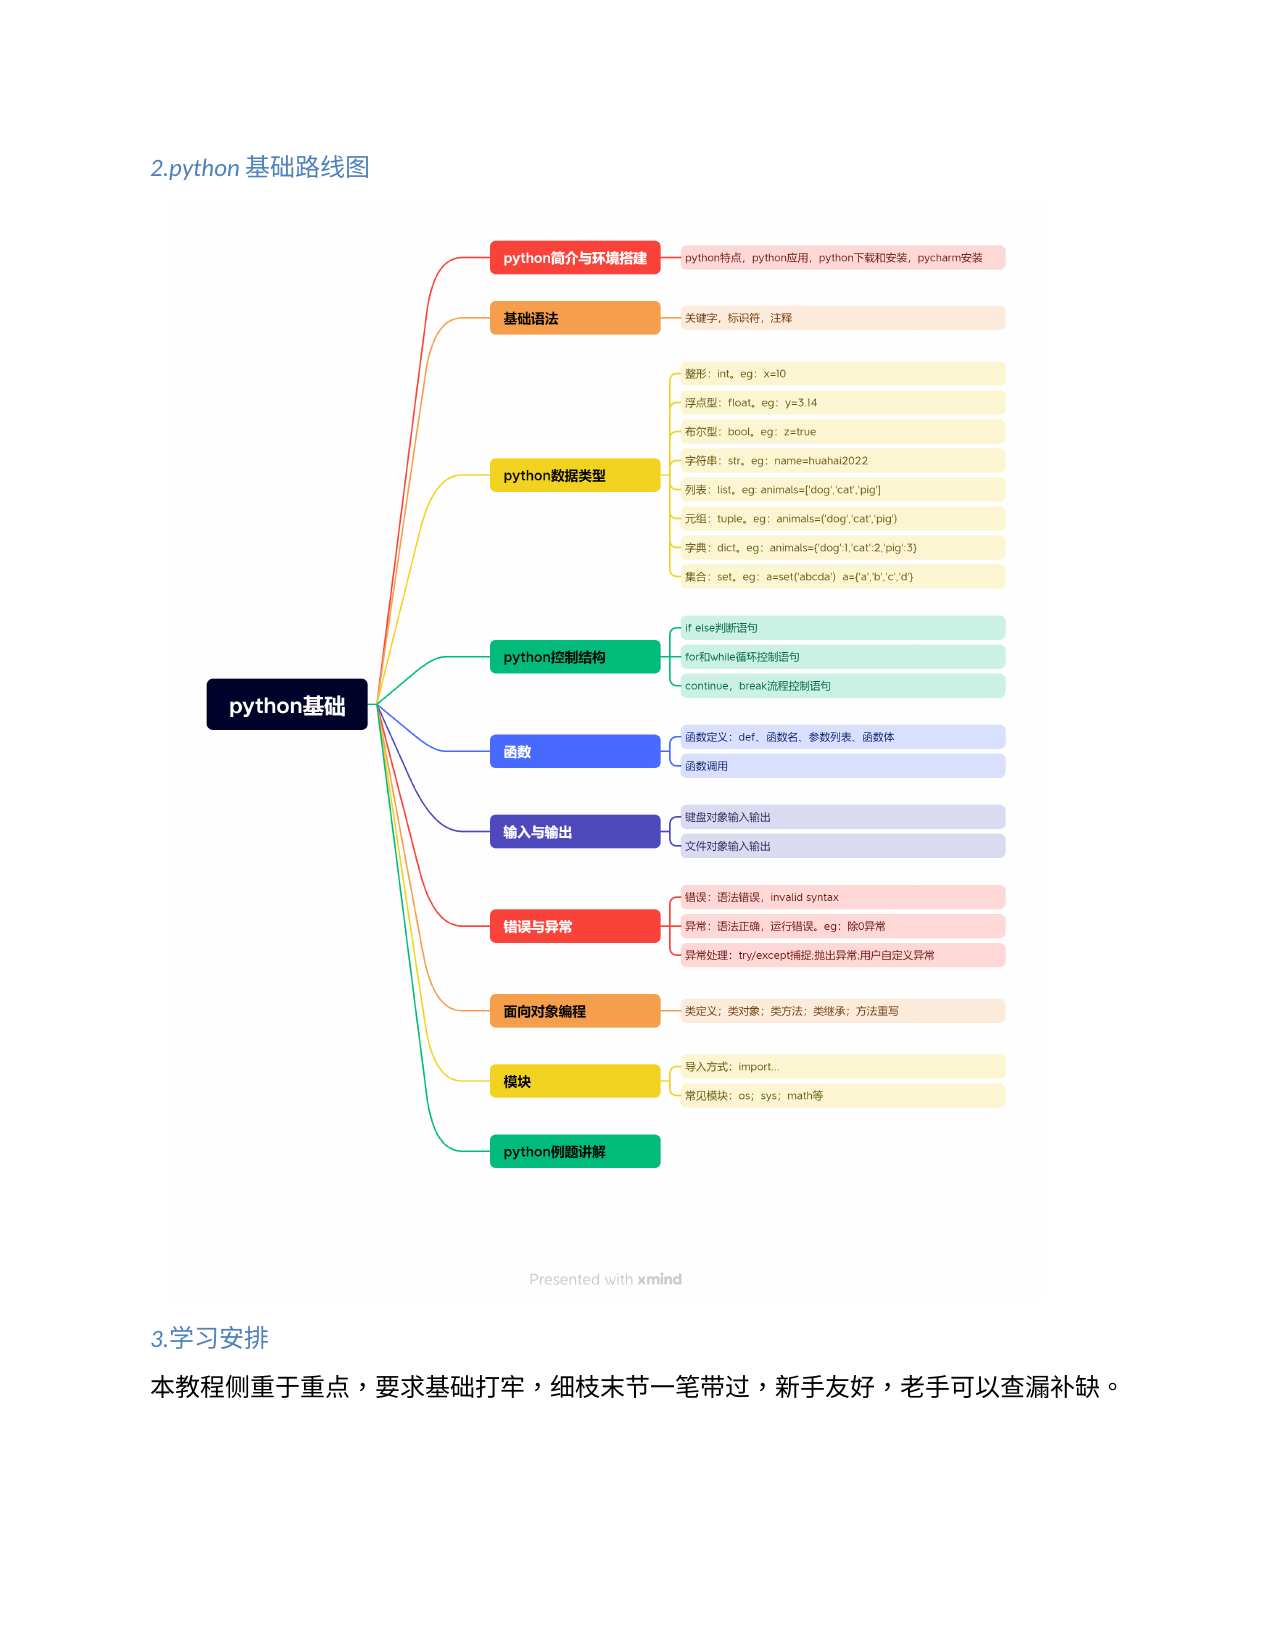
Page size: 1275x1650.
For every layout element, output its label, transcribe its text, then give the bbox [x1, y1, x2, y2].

subtitle 3.学习安排 [150, 1321, 1125, 1355]
picture [168, 202, 1044, 1301]
subtitle 2.python基础路线图 [150, 150, 1125, 184]
text 本教程侧重于重点，要求基础打牢，细枝末节一笔带过，新手友好，老手可以查漏补缺。 [150, 1374, 1125, 1403]
